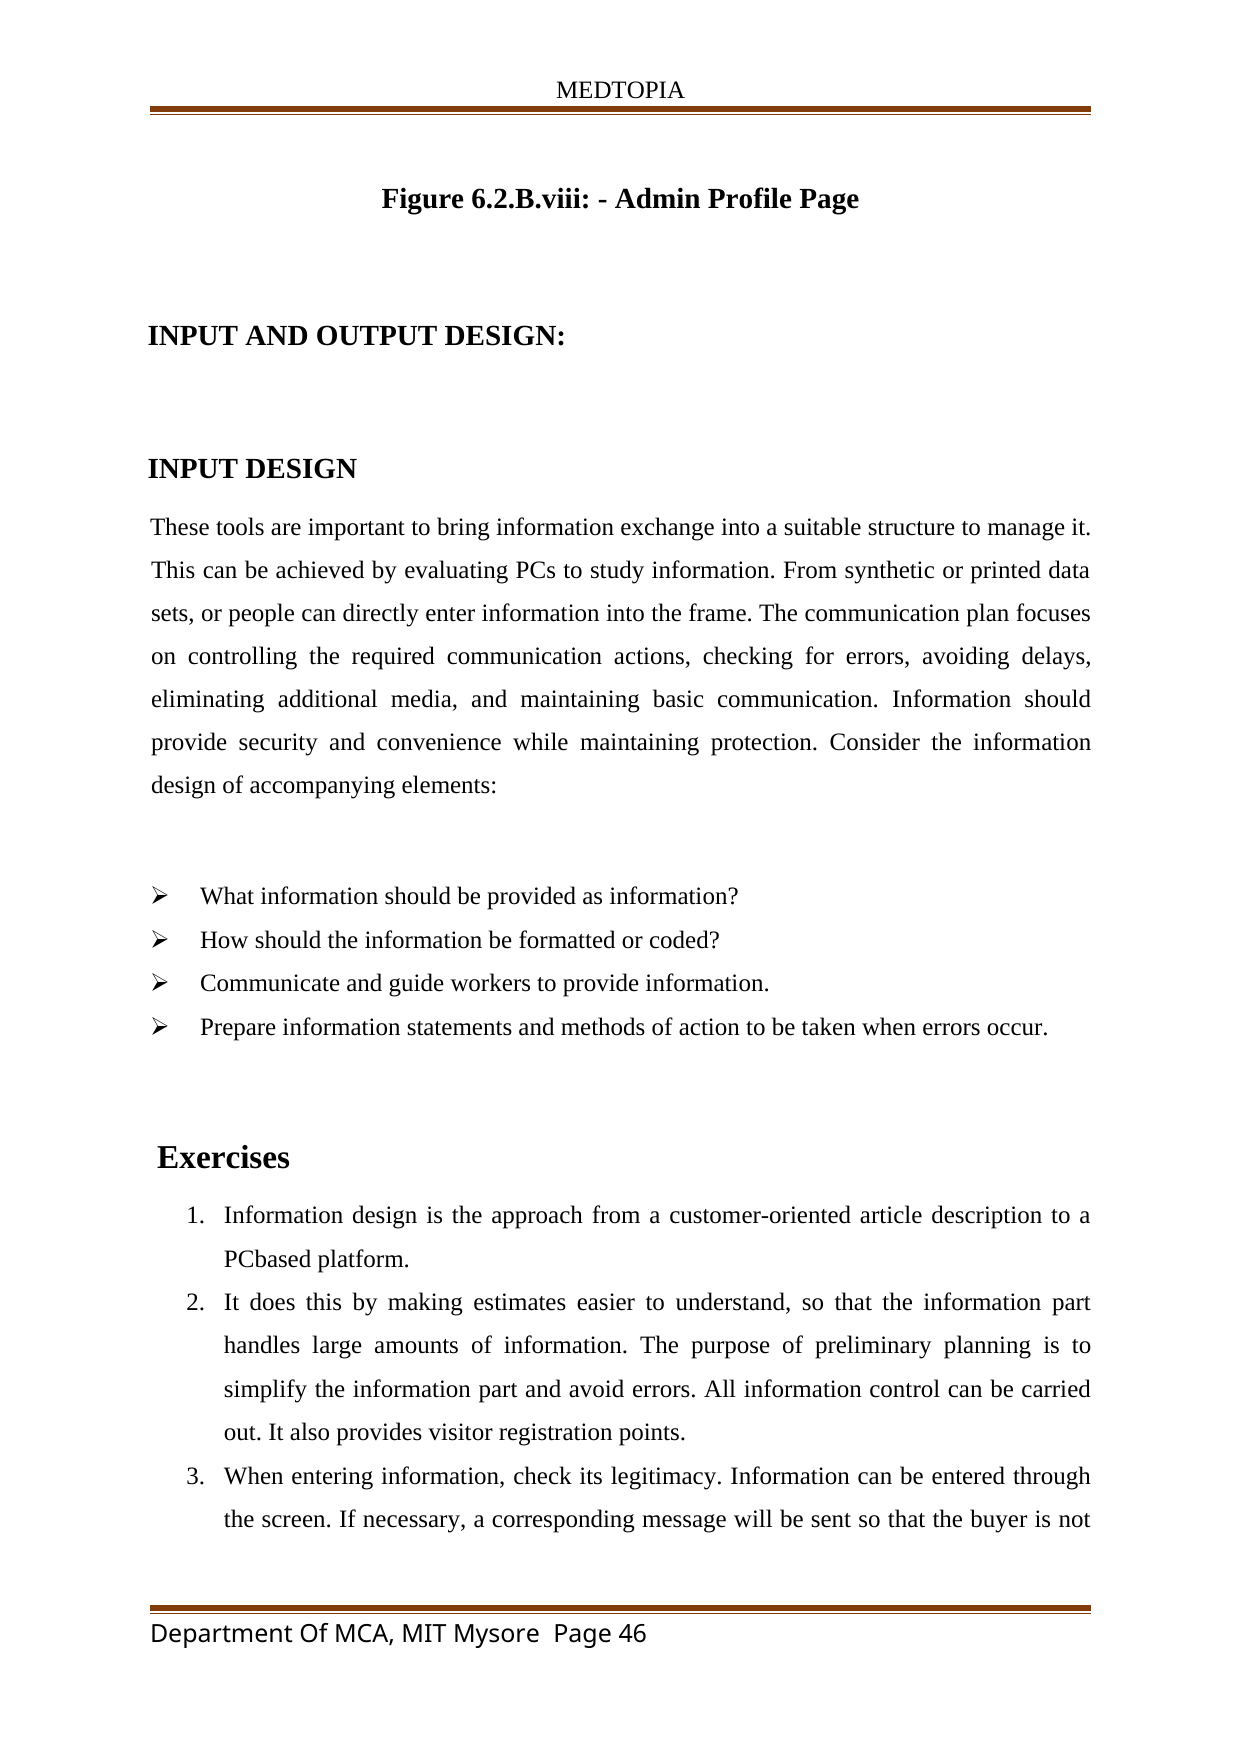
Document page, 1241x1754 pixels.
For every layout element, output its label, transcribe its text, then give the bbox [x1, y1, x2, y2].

list It does this by making estimates easier to understand, so that the information part handles large amounts of information. The purpose of preliminary planning is to simplify the information part and avoid errors. All information control can be carried out. It also provides visitor registration points. [186, 1287, 1092, 1446]
subtitle Figure 6.2.B.viii: - Admin Profile Page [112, 181, 1128, 214]
text INPUT DESIGN [147, 452, 1077, 485]
text INPUT AND OUTPUT DESIGN: [147, 318, 1077, 351]
list Prepare information statements and methods of action to be taken when errors occur. [150, 1012, 1092, 1041]
list What information should be provided as information? [150, 881, 1092, 909]
list How should the information be formatted or coded? [150, 925, 1092, 953]
list Information design is the approach from a customer-oriented article description to a PCbased platform. [186, 1201, 1092, 1272]
text These tools are important to bring information exchange into a suitable structure to manage it. This can be achieved by evaluating PCs to study information. From synthetic or printed data sets, or people can directly enter information into the frame. The communication plan focuses on controlling the required communication actions, checking for errors, avoiding delays, eliminating additional media, and maintaining basic communication. Information should provide security and convenience while maintaining protection. Consider the information design of accompanying elements: [150, 512, 1092, 799]
subtitle Exercises [148, 1137, 1091, 1175]
list Communicate and guide workers to provide information. [150, 968, 1092, 997]
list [186, 1461, 1092, 1533]
